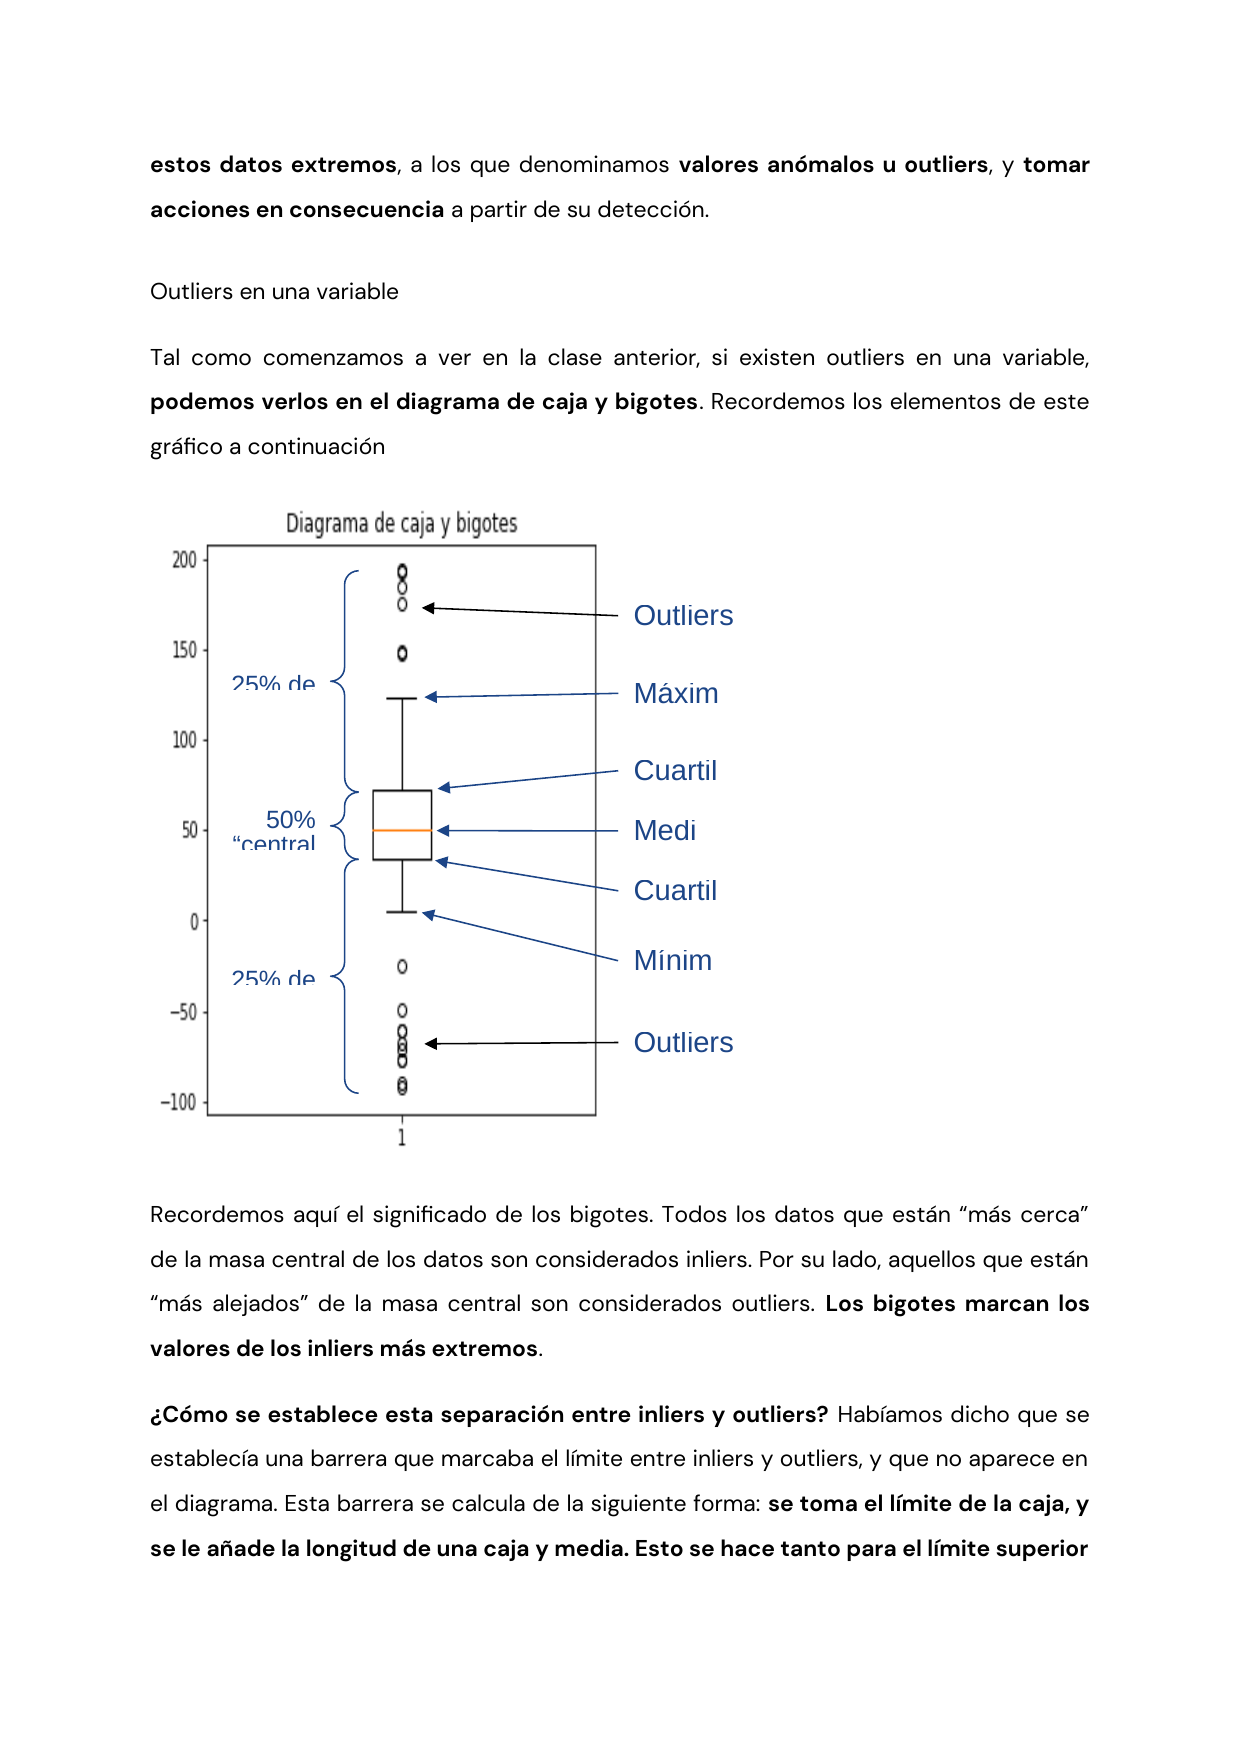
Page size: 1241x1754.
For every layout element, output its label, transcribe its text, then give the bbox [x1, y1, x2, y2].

picture [150, 497, 605, 1165]
text Recordemos aquí el significado de los bigotes. Todos los datos que están “más cerca” de la masa central de los datos son considerados inliers. Por su lado, aquellos que están “más alejados” de la masa central son considerados outliers. Los bigotes marcan los valores de los inliers más extremos. [150, 1200, 1090, 1363]
text Tal como comenzamos a ver en la clase anterior, si existen outliers en una variable, podemos verlos en el diagrama de caja y bigotes. Recordemos los elementos de este gráfico a continuación [150, 342, 1090, 462]
subtitle Outliers en una variable [150, 277, 1090, 307]
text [150, 1399, 1090, 1563]
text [150, 150, 1090, 224]
